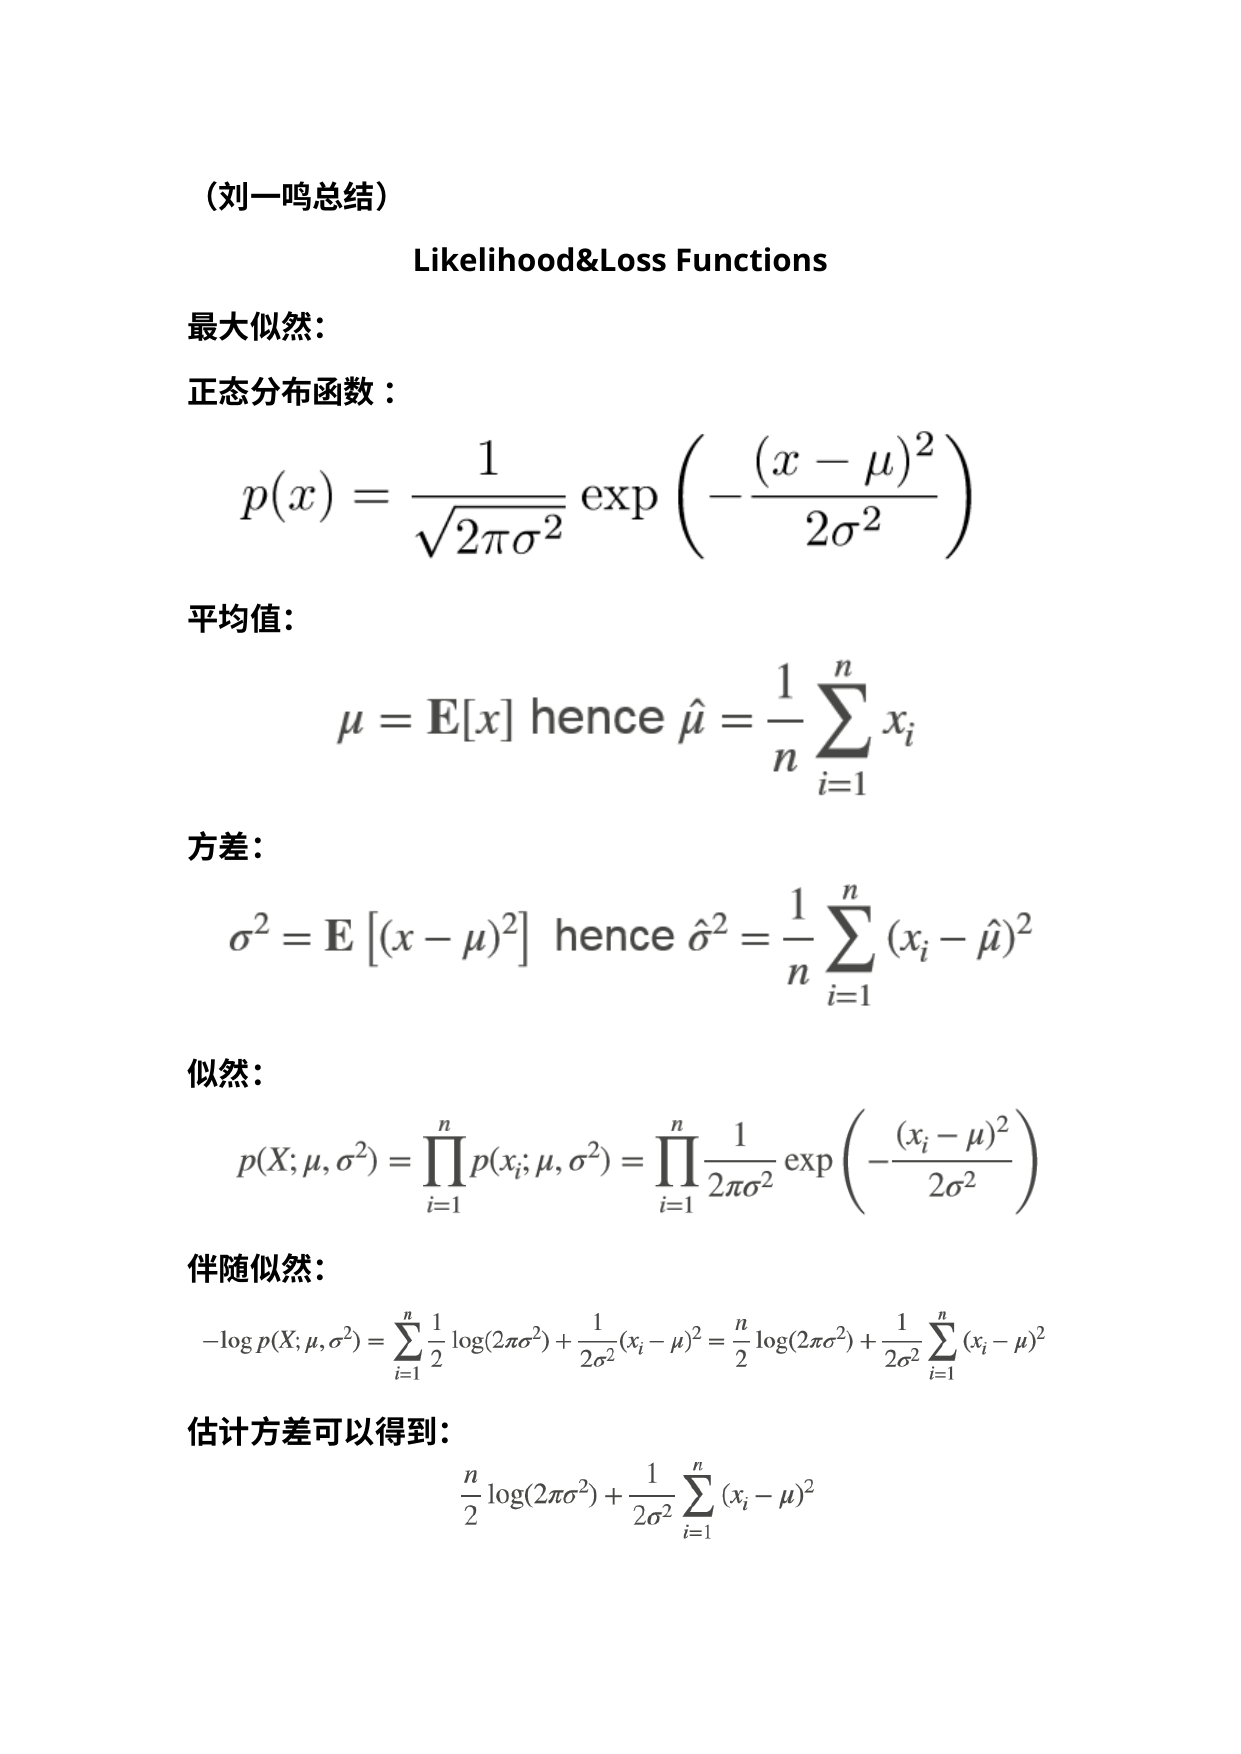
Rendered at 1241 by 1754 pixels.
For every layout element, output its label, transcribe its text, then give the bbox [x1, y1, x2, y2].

picture [187, 1104, 1053, 1225]
picture [397, 1462, 843, 1543]
picture [316, 649, 924, 800]
text Likelihood&Loss Functions [187, 227, 1053, 292]
text 估计方差可以得到： [187, 1397, 1053, 1462]
text 正态分布函数 ： [187, 357, 1053, 422]
text 平均值： [187, 584, 1053, 649]
text 方差： [187, 812, 1053, 877]
picture [187, 877, 1053, 1010]
text （刘一鸣总结） [187, 162, 1053, 227]
picture [187, 1299, 1053, 1386]
text 最大似然： [187, 292, 1053, 357]
picture [187, 422, 1053, 581]
text 似然： [187, 1039, 1053, 1104]
text 伴随似然： [187, 1234, 1053, 1299]
